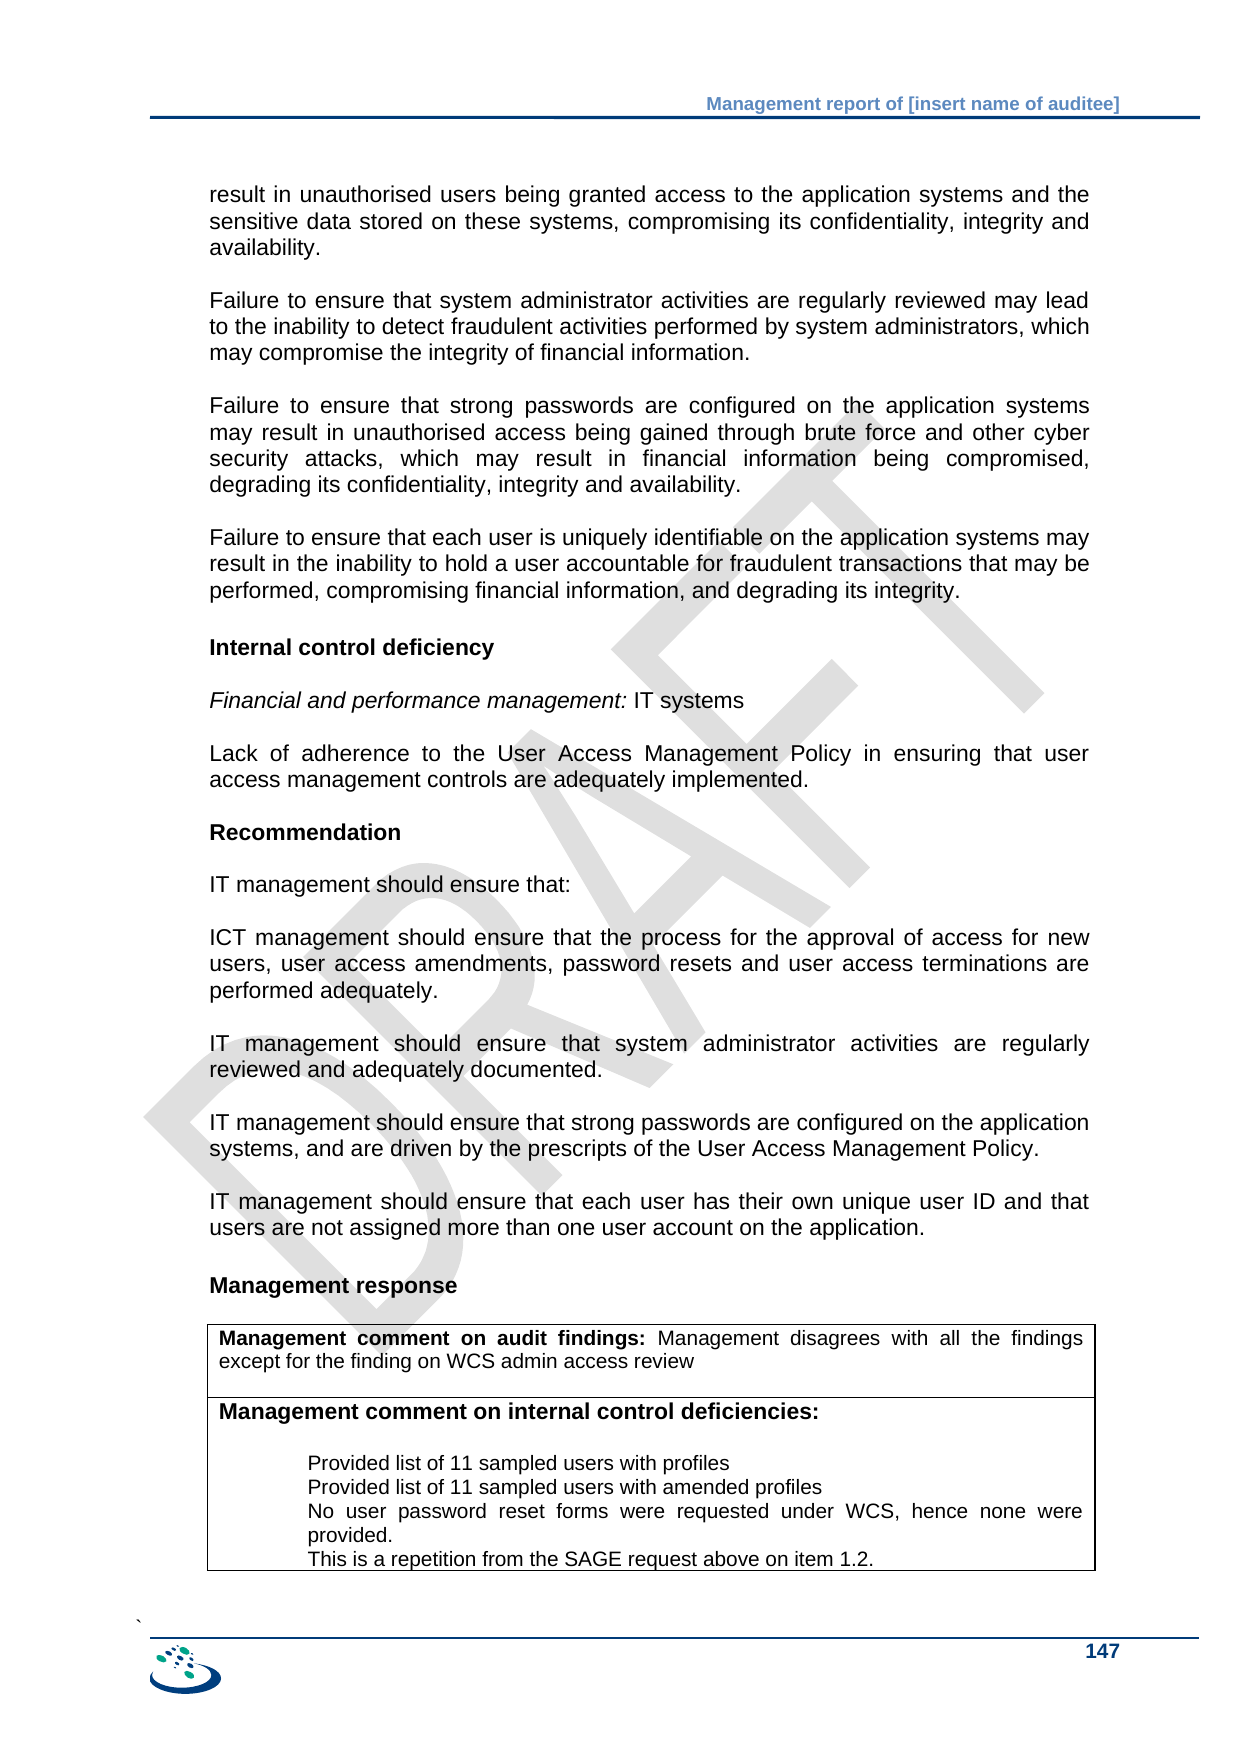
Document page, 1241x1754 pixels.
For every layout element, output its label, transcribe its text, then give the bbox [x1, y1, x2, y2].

list Failure to ensure that strong passwords are configured on the application systems may result in unauthorised access being gained through brute force and other cyber security attacks, which may result in financial information being compromised, degrading its confidentiality, integrity and availability. [209, 392, 1090, 497]
text Internal control deficiency [209, 634, 1090, 661]
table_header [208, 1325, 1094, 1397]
list Failure to ensure that system administrator activities are regularly reviewed may lead to the inability to detect fraudulent activities performed by system administrators, which may compromise the integrity of financial information. [209, 287, 1090, 366]
list ICT management should ensure that the process for the approval of access for new users, user access amendments, password resets and user access terminations are performed adequately. [209, 924, 1090, 1003]
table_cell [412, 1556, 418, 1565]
list IT management should ensure that each user has their own unique user ID and that users are not assigned more than one user account on the application. [209, 1188, 1090, 1240]
text Recommendation [209, 819, 1090, 845]
text Management response [209, 1272, 1090, 1298]
list IT management should ensure that strong passwords are configured on the application systems, and are driven by the prescripts of the User Access Management Policy. [209, 1108, 1090, 1161]
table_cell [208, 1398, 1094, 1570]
text Financial and performance management: IT systems [209, 687, 1090, 713]
text IT management should ensure that: [209, 871, 1090, 898]
text Lack of adherence to the User Access Management Policy in ensuring that user access management controls are adequately implemented. [209, 739, 1090, 792]
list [209, 181, 1090, 260]
list Failure to ensure that each user is uniquely identifiable on the application systems may result in the inability to hold a user accountable for fraudulent transactions that may be performed, compromising financial information, and degrading its integrity. [209, 524, 1090, 603]
list IT management should ensure that system administrator activities are regularly reviewed and adequately documented. [209, 1029, 1090, 1082]
